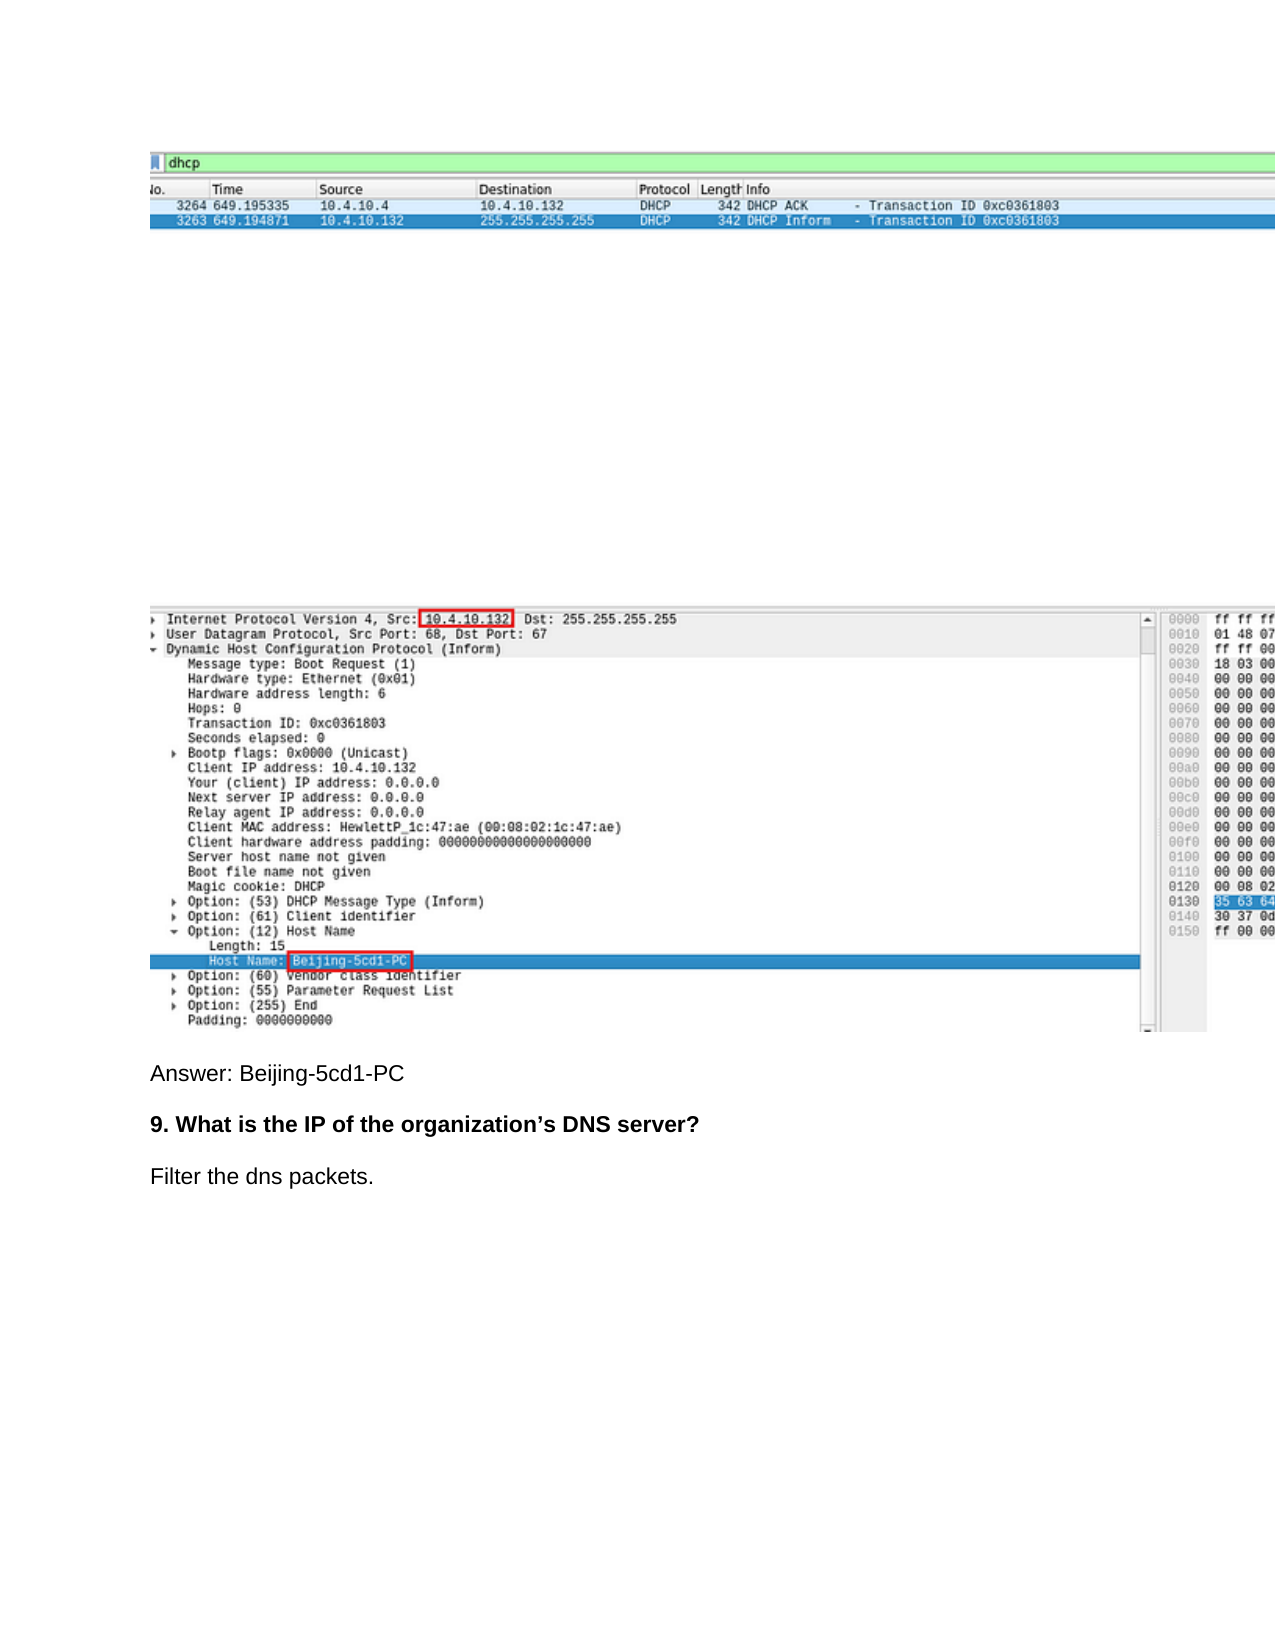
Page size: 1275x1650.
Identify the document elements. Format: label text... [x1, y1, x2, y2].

text 9. What is the IP of the organization’s DNS server? [150, 1111, 1125, 1138]
text Answer: Beijing-5cd1-PC [150, 1060, 1125, 1086]
picture [150, 150, 1275, 1032]
text Filter the dns packets. [150, 1163, 1125, 1189]
